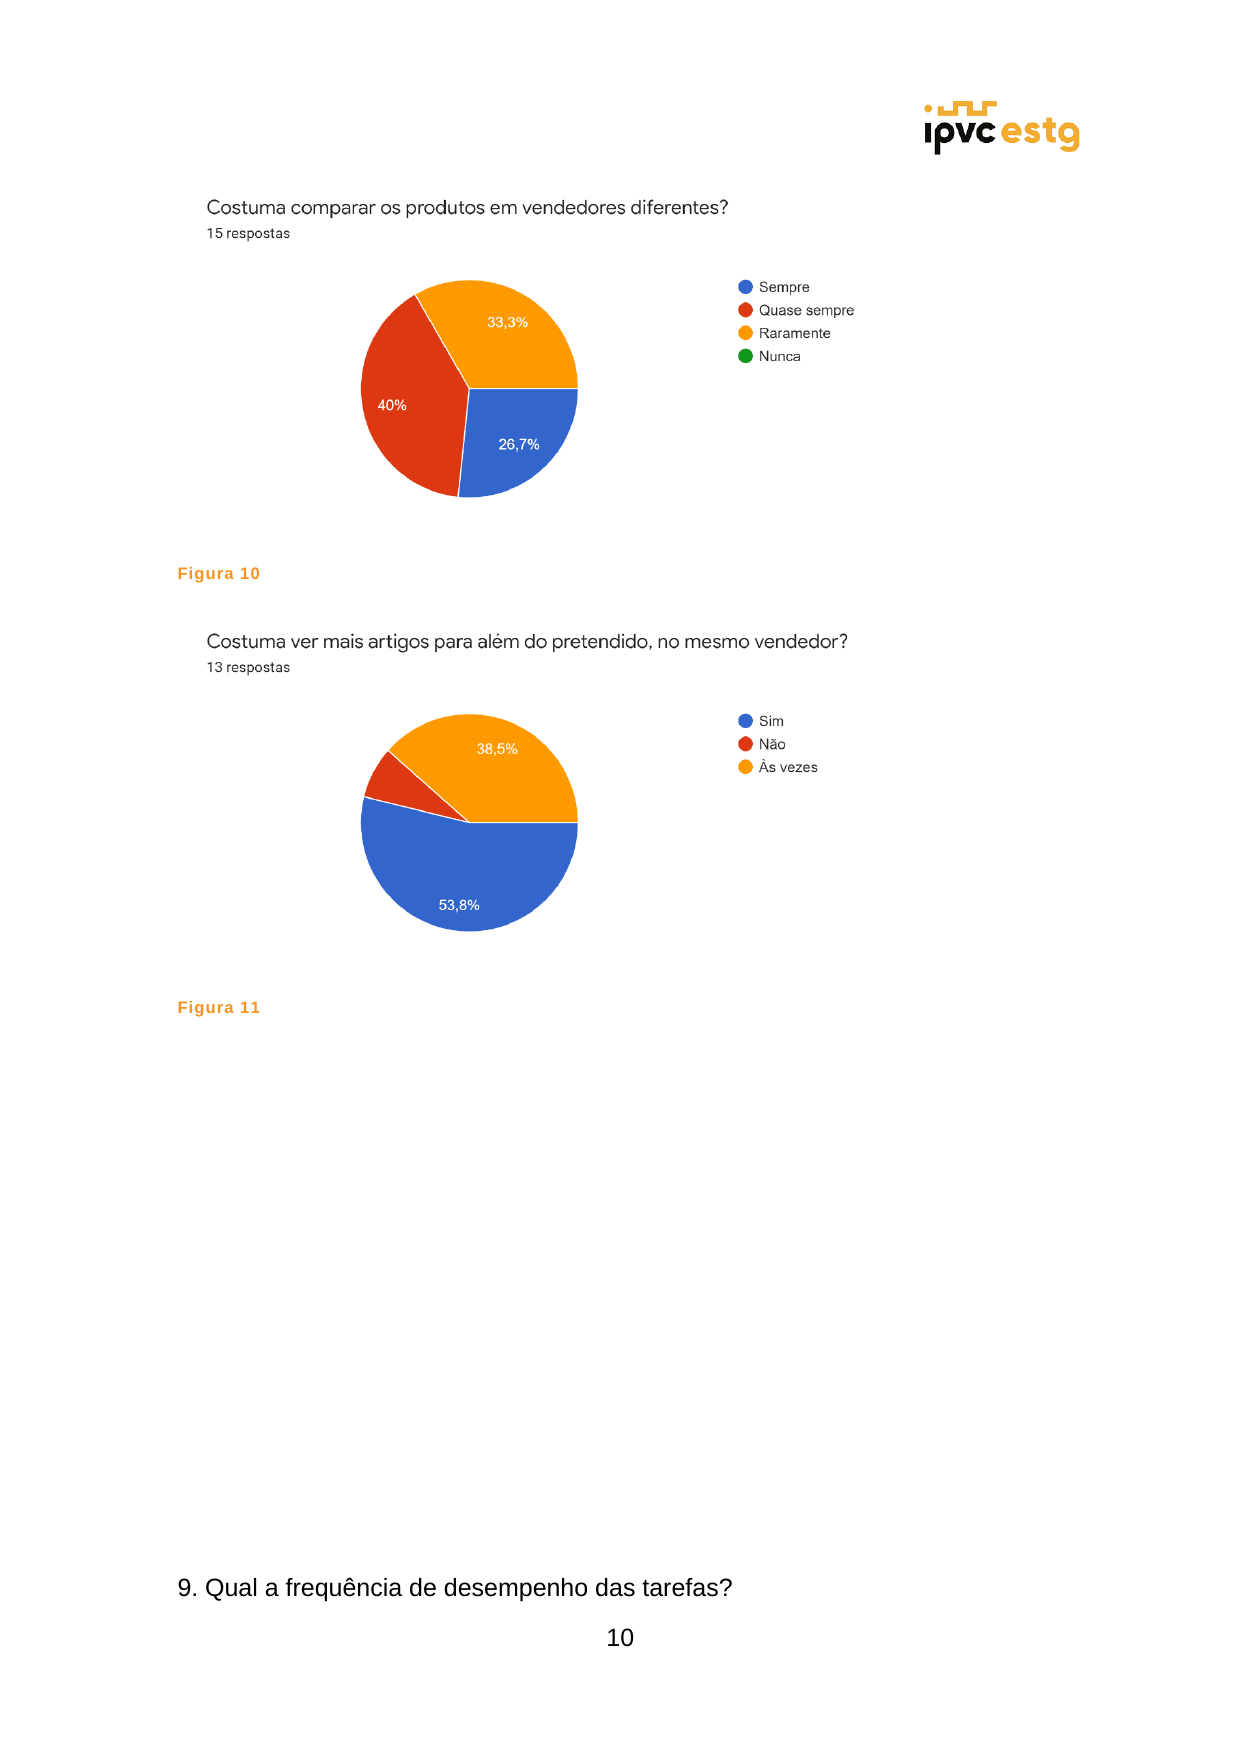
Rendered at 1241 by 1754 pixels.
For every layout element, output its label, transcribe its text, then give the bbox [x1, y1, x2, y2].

text Figura 10 [177, 564, 1063, 583]
text Figura 11 [177, 998, 1063, 1017]
picture [177, 599, 1063, 973]
picture [919, 85, 1082, 158]
text 9. Qual a frequência de desempenho das tarefas? [177, 1573, 1063, 1602]
picture [177, 165, 1063, 539]
